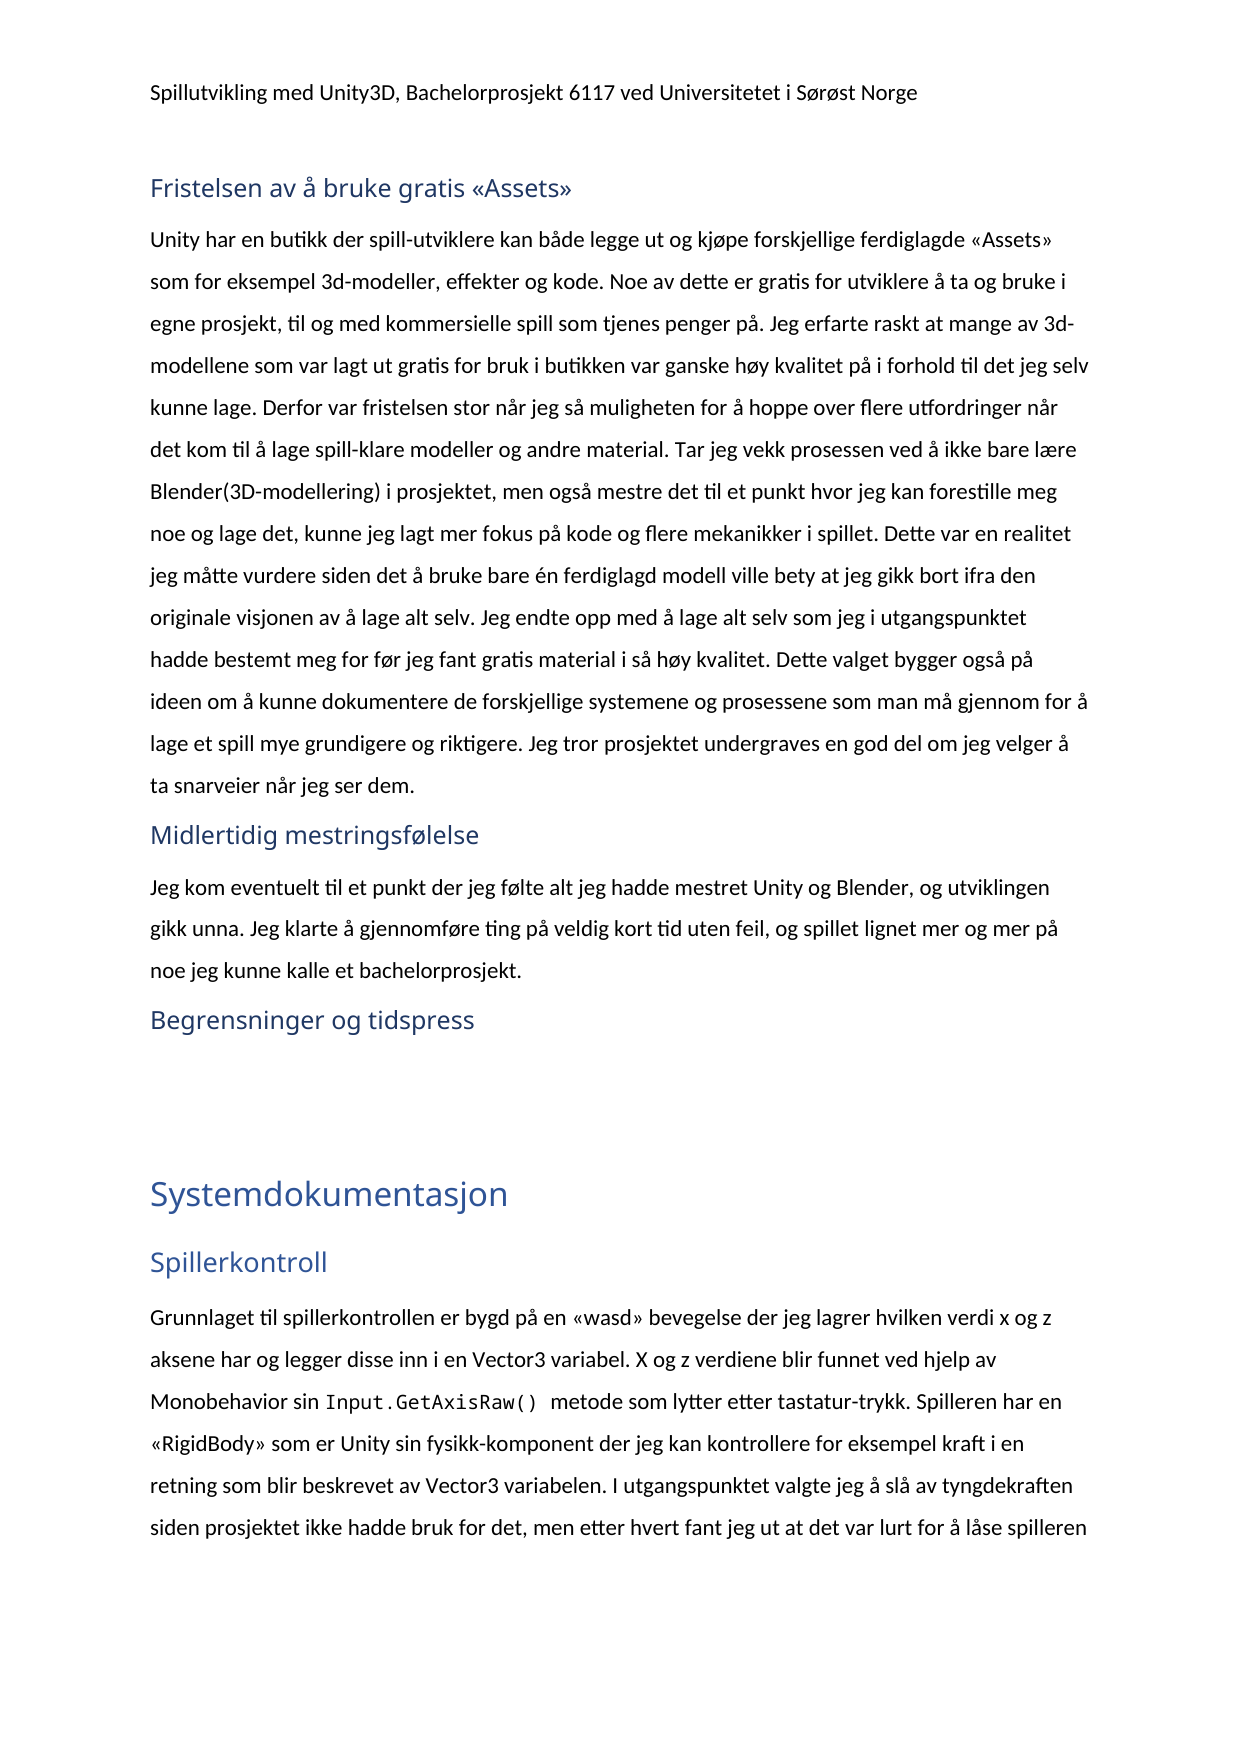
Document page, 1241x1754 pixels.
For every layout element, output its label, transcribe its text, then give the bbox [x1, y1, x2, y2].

text Jeg kom eventuelt til et punkt der jeg følte alt jeg hadde mestret Unity og Blender, og utviklingen gikk unna. Jeg klarte å gjennomføre ting på veldig kort tid uten feil, og spillet lignet mer og mer på noe jeg kunne kalle et bachelorprosjekt. [150, 873, 1090, 984]
subtitle Midlertidig mestringsfølelse [150, 817, 1090, 851]
subtitle Begrensninger og tidspress [150, 1003, 1090, 1037]
subtitle Fristelsen av å bruke gratis «Assets» [150, 170, 1090, 204]
subtitle Spillerkontroll [150, 1243, 1090, 1280]
subtitle Systemdokumentasjon [150, 1171, 1090, 1216]
